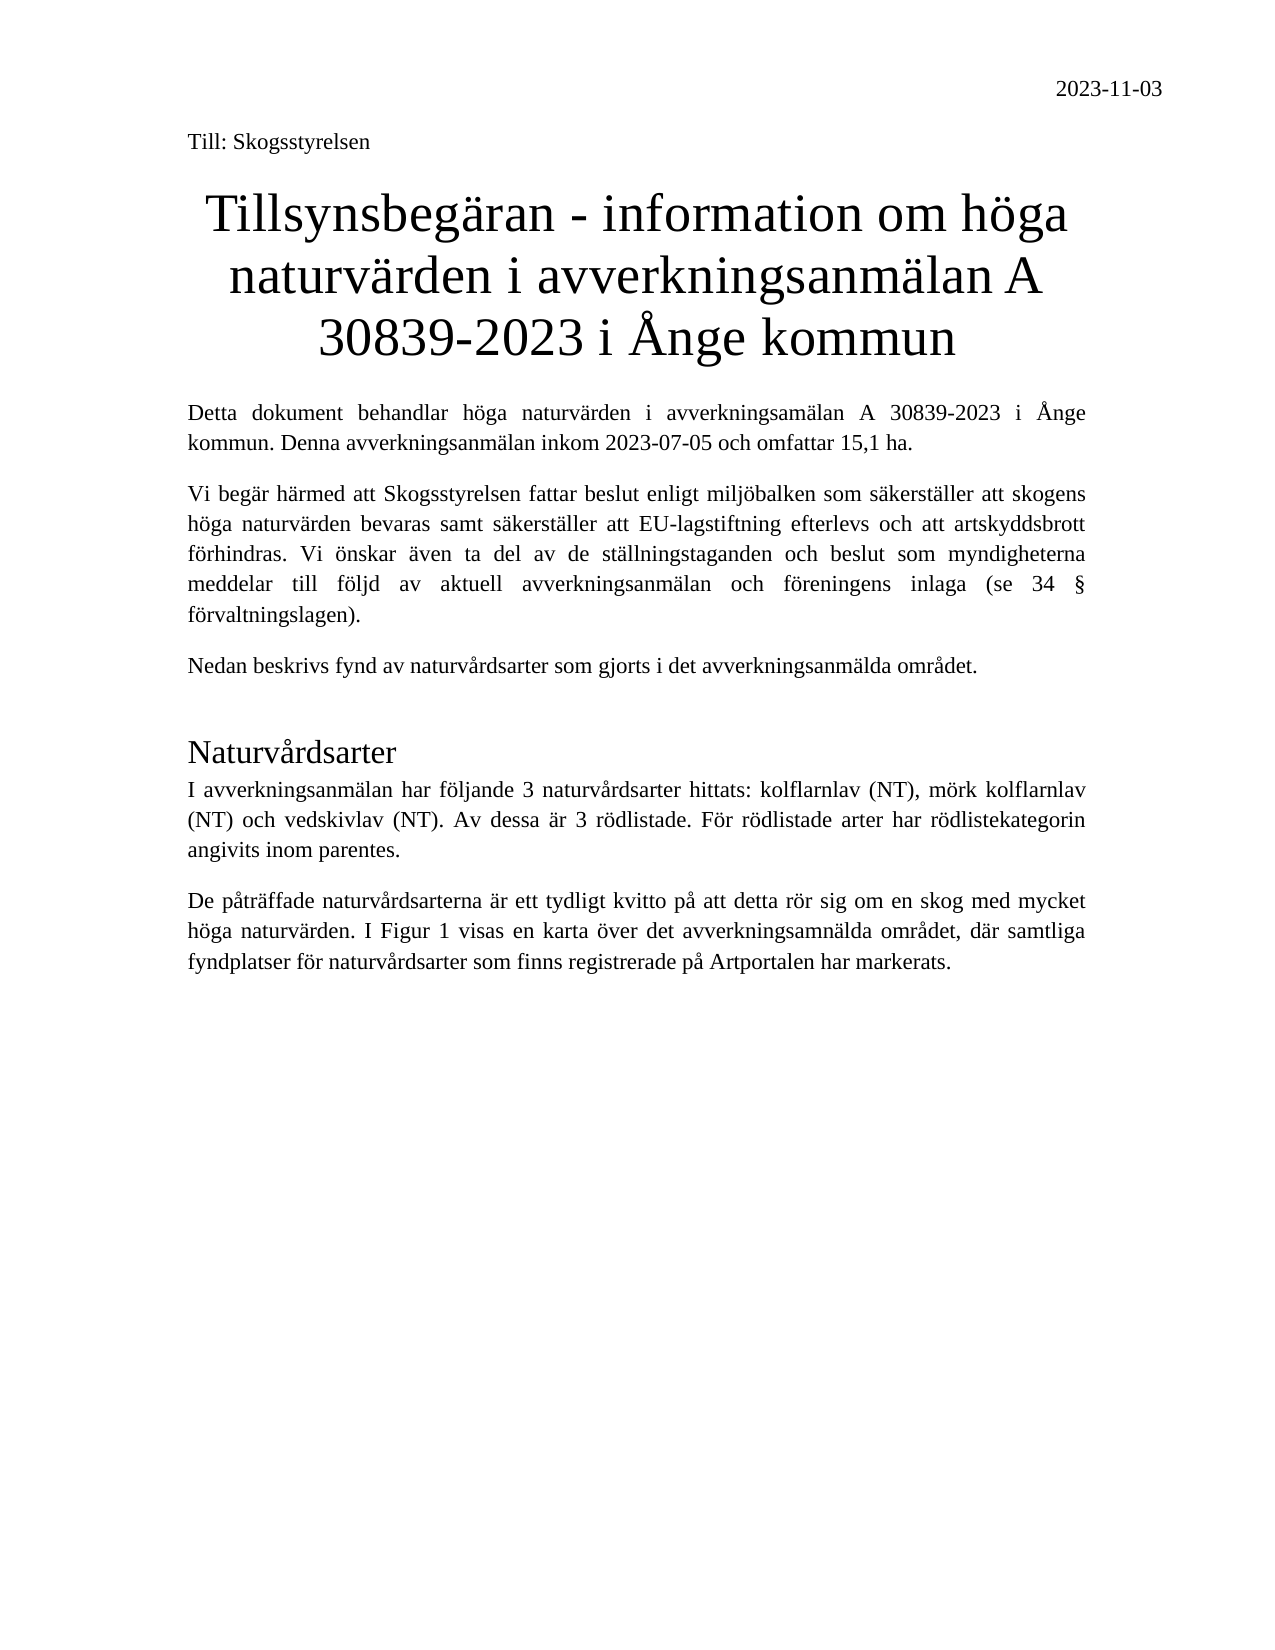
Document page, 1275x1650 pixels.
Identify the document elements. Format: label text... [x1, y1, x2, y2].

title Tillsynsbegäran - information om höga naturvärden i avverkningsanmälan A 30839-2023 i Ånge kommun [187, 180, 1087, 367]
subtitle Naturvårdsarter [187, 732, 1087, 770]
text Detta dokument behandlar höga naturvärden i avverkningsamälan A 30839-2023 i Ånge kommun. Denna avverkningsanmälan inkom 2023-07-05 och omfattar 15,1 ha. [187, 398, 1087, 455]
text Vi begär härmed att Skogsstyrelsen fattar beslut enligt miljöbalken som säkerställer att skogens höga naturvärden bevaras samt säkerställer att EU-lagstiftning efterlevs och att artskyddsbrott förhindras. Vi önskar även ta del av de ställningstaganden och beslut som myndigheterna meddelar till följd av aktuell avverkningsanmälan och föreningens inlaga (se 34 § förvaltningslagen). [187, 480, 1087, 627]
text Nedan beskrivs fynd av naturvårdsarter som gjorts i det avverkningsanmälda området. [187, 652, 1087, 678]
text I avverkningsanmälan har följande 3 naturvårdsarter hittats: kolflarnlav (NT), mörk kolflarnlav (NT) och vedskivlav (NT). Av dessa är 3 rödlistade. För rödlistade arter har rödlistekategorin angivits inom parentes. [187, 776, 1087, 863]
text De påträffade naturvårdsarterna är ett tydligt kvitto på att detta rör sig om en skog med mycket höga naturvärden. I Figur 1 visas en karta över det avverkningsamnälda området, där samtliga fyndplatser för naturvårdsarter som finns registrerade på Artportalen har markerats. [187, 887, 1087, 974]
